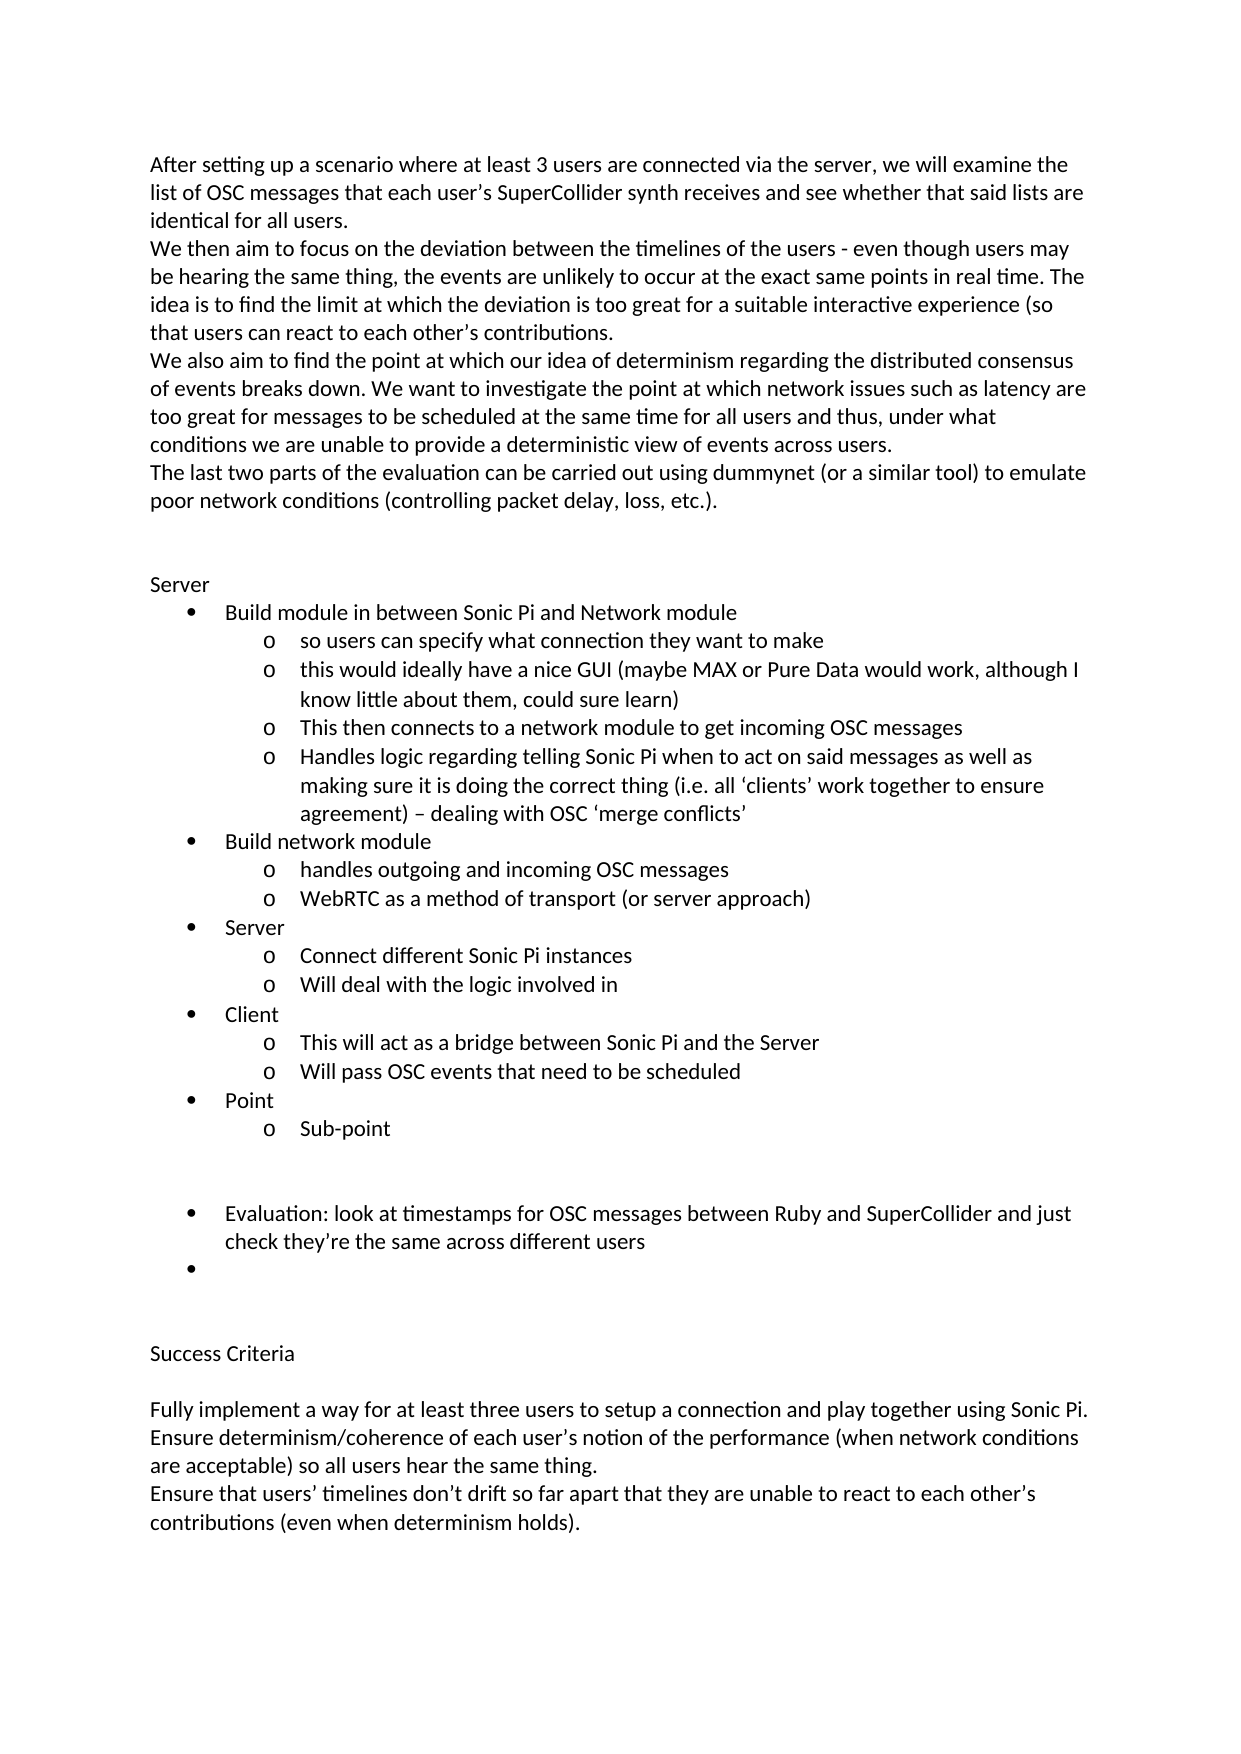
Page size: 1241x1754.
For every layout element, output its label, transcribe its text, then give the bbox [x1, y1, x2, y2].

list Evaluation: look at timestamps for OSC messages between Ruby and SuperCollider and just check they’re the same across different users [187, 1199, 1090, 1255]
text Ensure that users’ timelines don’t drift so far apart that they are unable to react to each other’s contributions (even when determinism holds). [150, 1479, 1090, 1536]
list this would ideally have a nice GUI (maybe MAX or Pure Data would work, although I know little about them, could sure learn) [262, 656, 1090, 713]
text Ensure determinism/coherence of each user’s notion of the performance (when network conditions are acceptable) so all users hear the same thing. [150, 1423, 1090, 1479]
text Server [150, 570, 1090, 598]
list WebRTC as a method of transport (or server approach) [262, 884, 1090, 913]
list Build module in between Sonic Pi and Network module [187, 598, 1090, 626]
list This then connects to a network module to get incoming OSC messages [262, 713, 1090, 742]
text We then aim to focus on the deviation between the timelines of the users - even though users may be hearing the same thing, the events are unlikely to occur at the exact same points in real time. The idea is to find the limit at which the deviation is too great for a suitable interactive experience (so that users can react to each other’s contributions. [150, 234, 1090, 346]
text The last two parts of the evaluation can be carried out using dummynet (or a similar tool) to emulate poor network conditions (controlling packet delay, loss, etc.). [150, 458, 1090, 514]
list Client [187, 1000, 1090, 1028]
list Server [187, 913, 1090, 941]
text We also aim to find the point at which our idea of determinism regarding the distributed consensus of events breaks down. We want to investigate the point at which network issues such as latency are too great for messages to be scheduled at the same time for all users and thus, under what conditions we are unable to provide a deterministic view of events across users. [150, 346, 1090, 458]
list Will deal with the logic involved in [262, 971, 1090, 1000]
text Success Criteria [150, 1339, 1090, 1367]
list Point [187, 1086, 1090, 1114]
list This will act as a bridge between Sonic Pi and the Server [262, 1028, 1090, 1057]
list so users can specify what connection they want to make [262, 626, 1090, 656]
list Handles logic regarding telling Sonic Pi when to act on said messages as well as making sure it is doing the correct thing (i.e. all ‘clients’ work together to ensure agreement) – dealing with OSC ‘merge conflicts’ [262, 742, 1090, 827]
list handles outgoing and incoming OSC messages [262, 855, 1090, 884]
text After setting up a scenario where at least 3 users are connected via the server, we will examine the list of OSC messages that each user’s SuperCollider synth receives and see whether that said lists are identical for all users. [150, 150, 1090, 234]
text Fully implement a way for at least three users to setup a connection and play together using Sonic Pi. [150, 1396, 1090, 1423]
list Sub-point [262, 1114, 1090, 1143]
list Will pass OSC events that need to be scheduled [262, 1057, 1090, 1086]
list Build network module [187, 827, 1090, 855]
list Connect different Sonic Pi instances [262, 941, 1090, 971]
